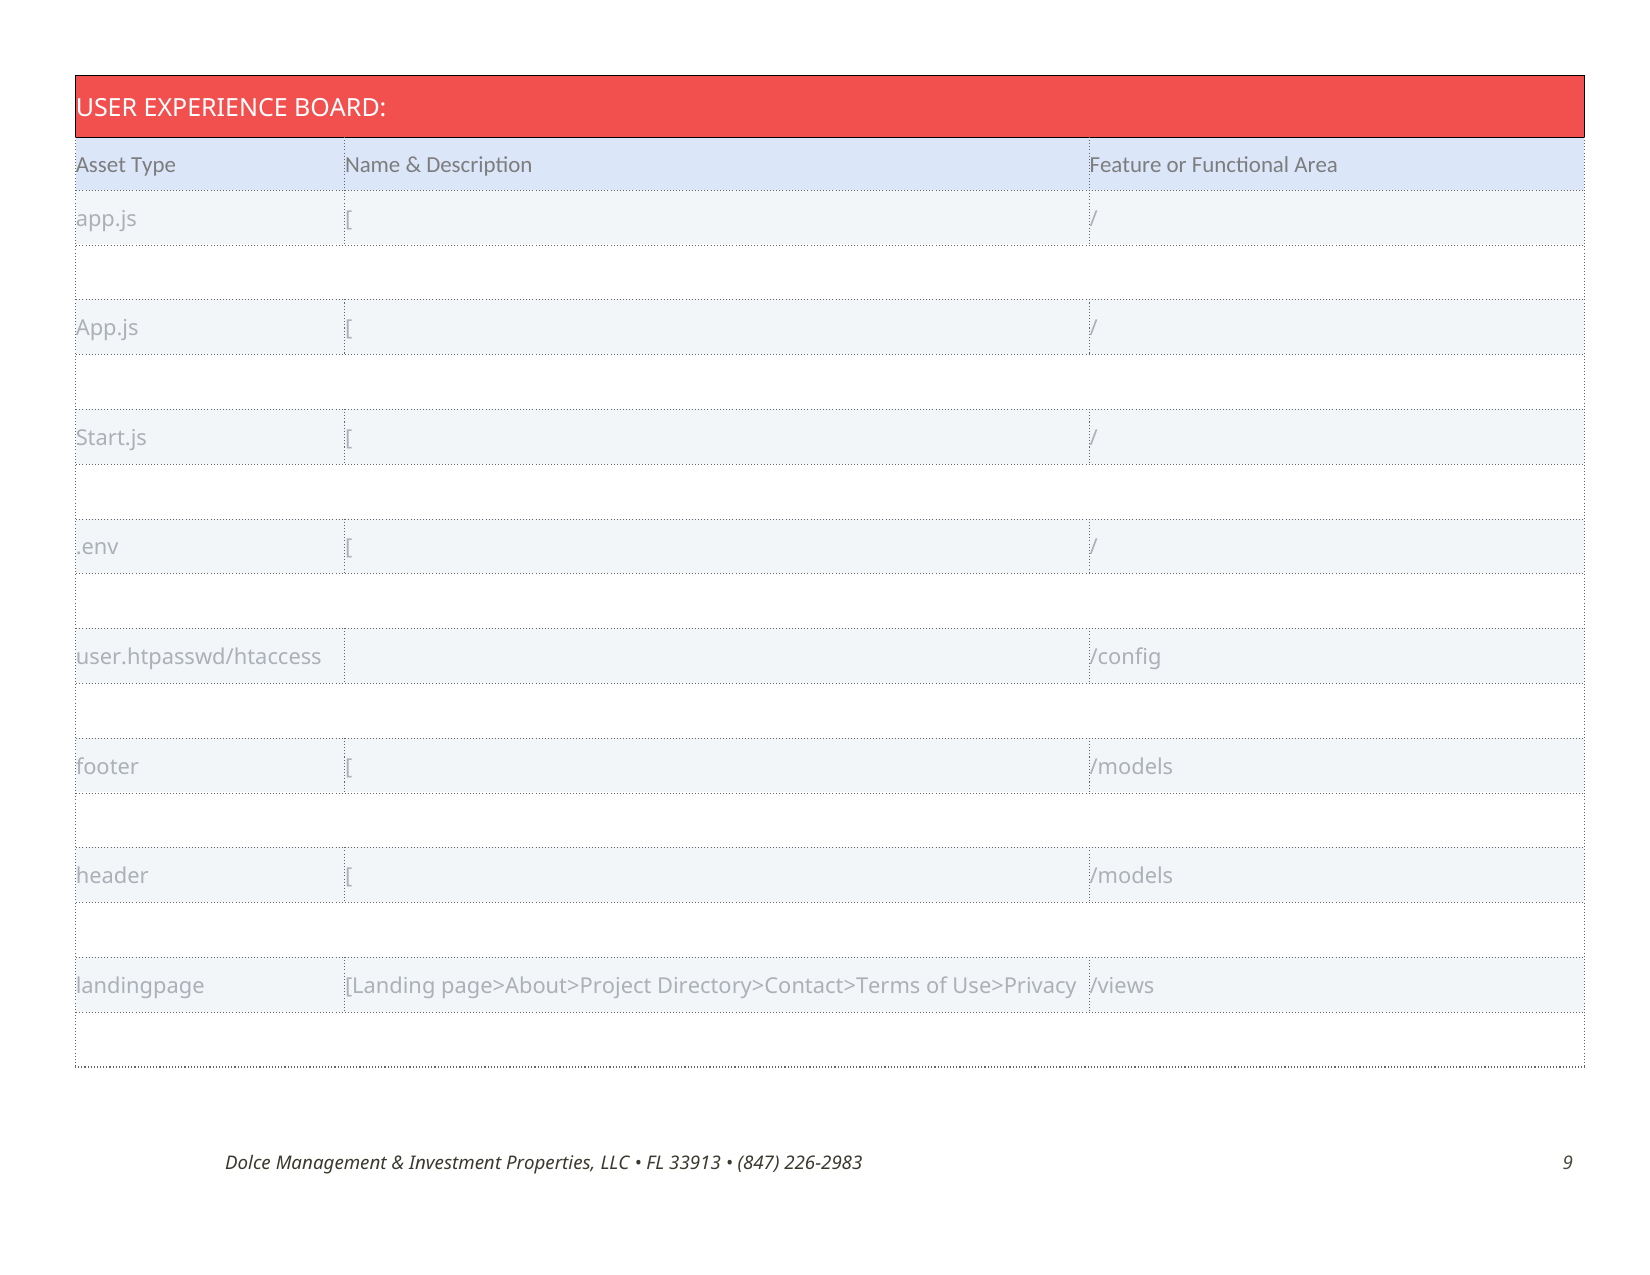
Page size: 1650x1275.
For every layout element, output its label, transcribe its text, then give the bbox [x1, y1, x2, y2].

table_cell .env [76, 519, 345, 573]
table_header USER EXPERIENCE BOARD: [76, 76, 1584, 137]
table_cell [76, 683, 1584, 738]
table_cell / [1089, 409, 1584, 464]
table_cell /views [1089, 957, 1584, 1012]
table_cell [76, 1012, 1584, 1066]
table_cell [ [345, 738, 1089, 792]
table_cell /models [1089, 738, 1584, 792]
table_cell [76, 573, 1584, 628]
table_cell [ [345, 299, 1089, 354]
table_cell [76, 354, 1584, 409]
table_cell App.js [76, 299, 345, 354]
table_cell footer [76, 738, 345, 792]
table_cell Start.js [76, 409, 345, 464]
table_cell /models [1089, 847, 1584, 902]
table_cell [ [345, 190, 1089, 244]
table_cell [345, 628, 1089, 683]
table_cell [76, 793, 1584, 847]
table_cell / [1089, 299, 1584, 354]
table_cell [Landing page>About>Project Directory>Contact>Terms of Use>Privacy [345, 957, 1089, 1012]
table_cell [76, 464, 1584, 518]
table_cell [76, 902, 1584, 957]
table_cell Name & Description [345, 138, 1089, 190]
table_cell /config [1089, 628, 1584, 683]
table_cell landingpage [76, 957, 345, 1012]
table_cell Asset Type [76, 138, 345, 190]
table_cell [76, 245, 1584, 299]
table_cell [ [345, 847, 1089, 902]
table_cell [ [345, 519, 1089, 573]
table_cell user.htpasswd/htaccess [76, 628, 345, 683]
table_cell app.js [76, 190, 345, 244]
table_cell / [1089, 190, 1584, 244]
table_cell header [76, 847, 345, 902]
table_cell / [1089, 519, 1584, 573]
table_cell [ [345, 409, 1089, 464]
table_cell Feature or Functional Area [1089, 138, 1584, 190]
